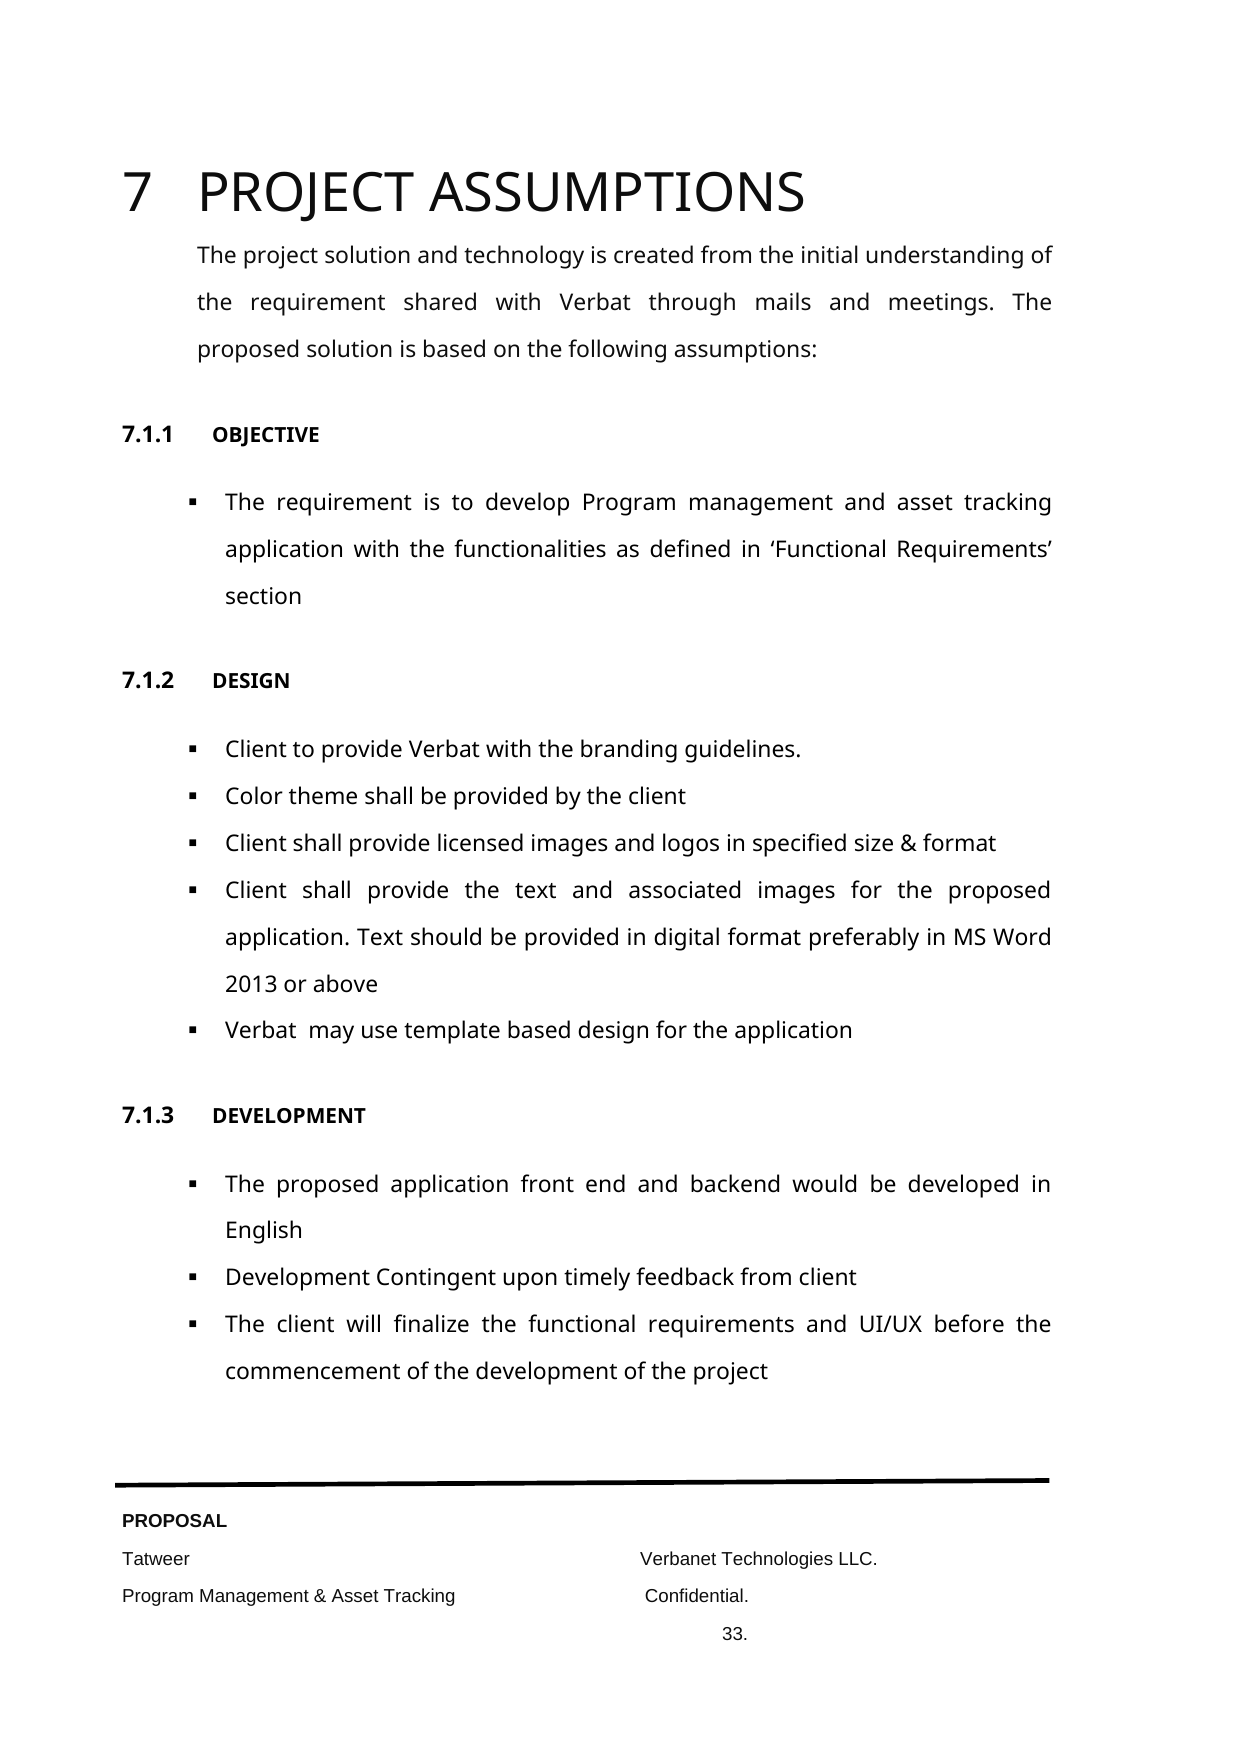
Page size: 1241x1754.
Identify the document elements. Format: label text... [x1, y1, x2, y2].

list The requirement is to develop Program management and asset tracking application with the functionalities as defined in ‘Functional Requirements’ section [187, 486, 1053, 611]
list Client to provide Verbat with the branding guidelines. [187, 733, 1053, 764]
subtitle PROJECT ASSUMPTIONS [122, 153, 1053, 227]
subtitle DEVELOPMENT [122, 1099, 1053, 1130]
list The proposed application front end and backend would be developed in English [187, 1167, 1053, 1246]
subtitle OBJECTIVE [122, 417, 1053, 449]
list Color theme shall be provided by the client [187, 780, 1053, 811]
text The project solution and technology is created from the initial understanding of the requirement shared with Verbat through mails and meetings. The proposed solution is based on the following assumptions: [197, 239, 1053, 364]
subtitle DESIGN [122, 664, 1053, 696]
list Client shall provide the text and associated images for the proposed application. Text should be provided in digital format preferably in MS Word 2013 or above [187, 874, 1053, 999]
list Verbat may use template based design for the application [187, 1014, 1053, 1046]
list Client shall provide licensed images and logos in specified size & format [187, 827, 1053, 858]
list Development Contingent upon timely feedback from client [187, 1261, 1053, 1292]
list The client will finalize the functional requirements and UI/UX before the commencement of the development of the project [187, 1308, 1053, 1386]
